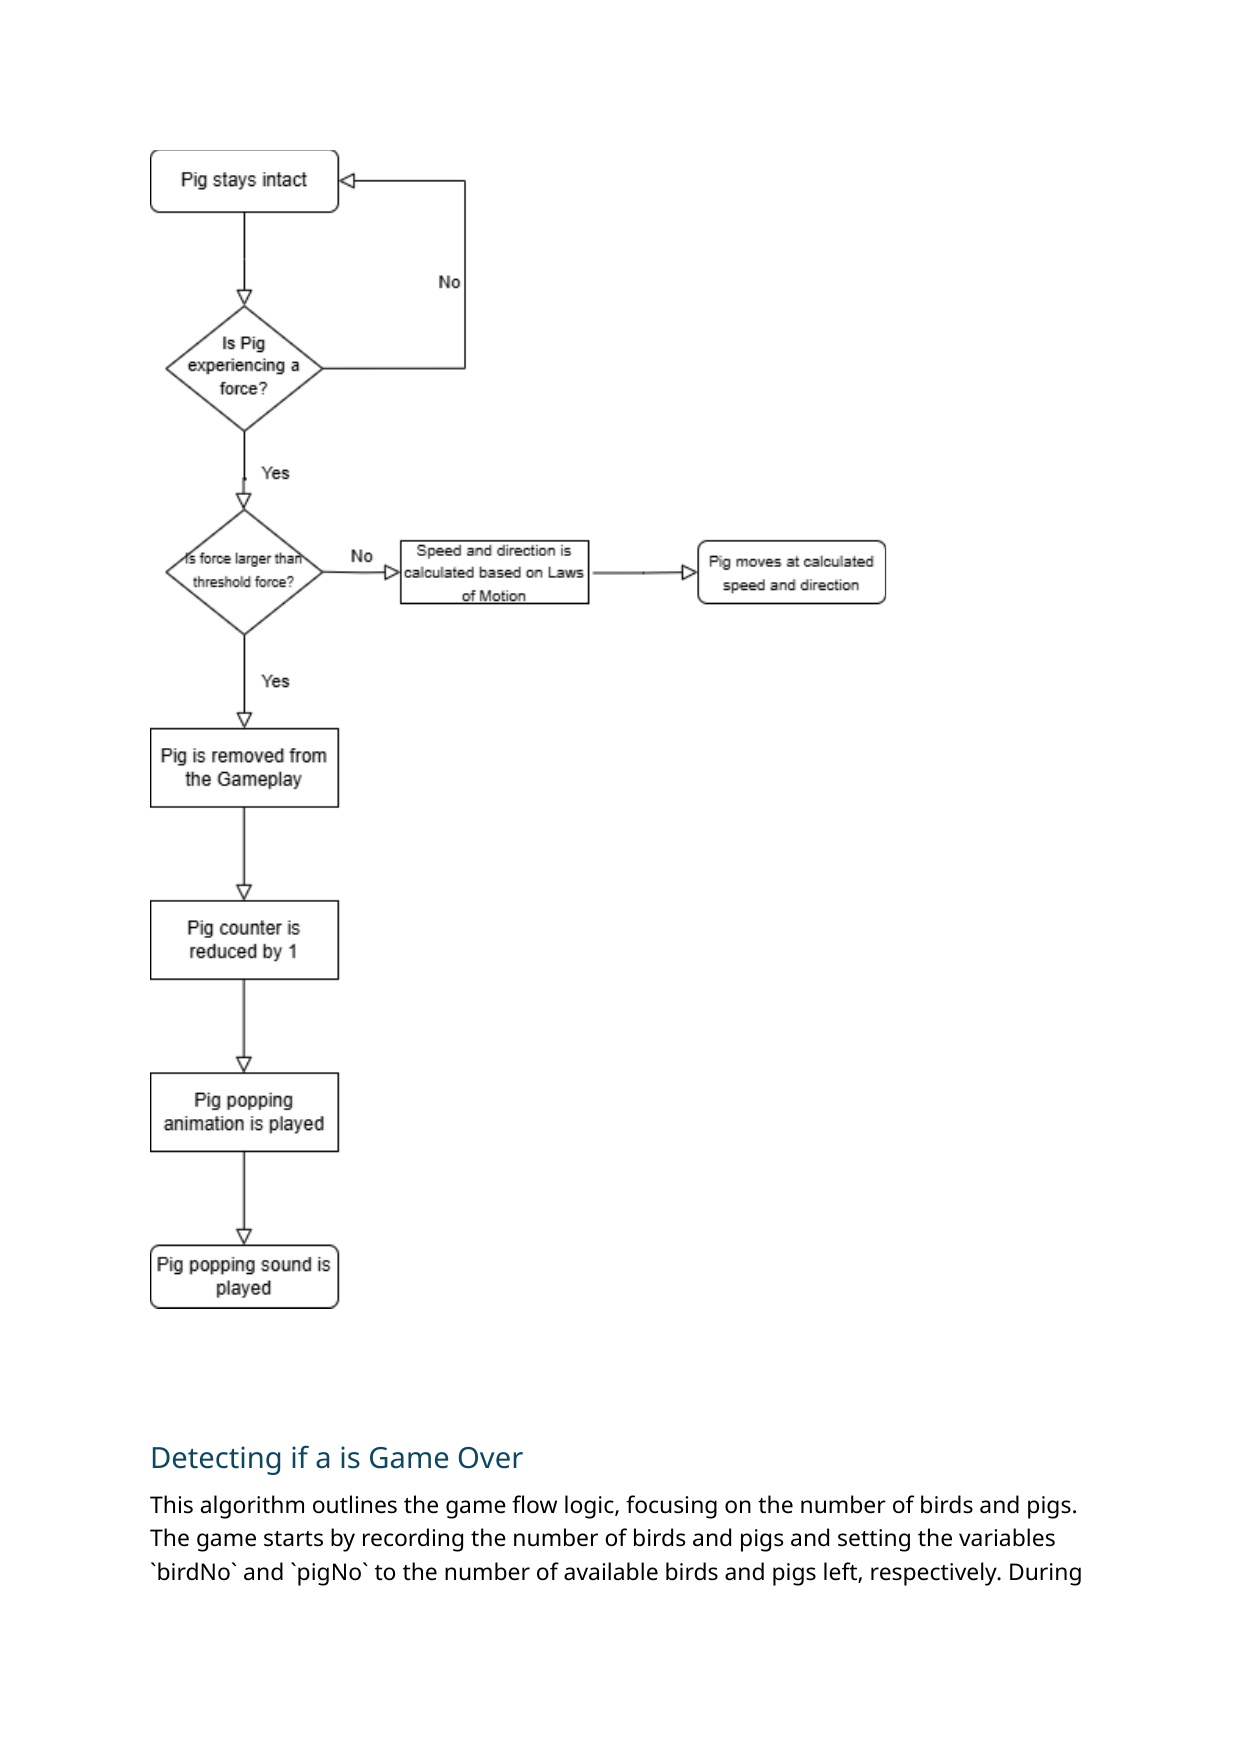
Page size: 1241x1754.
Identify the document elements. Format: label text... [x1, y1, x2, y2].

picture [150, 150, 887, 1309]
subtitle Detecting if a is Game Over [150, 1437, 1090, 1477]
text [150, 1488, 1090, 1587]
